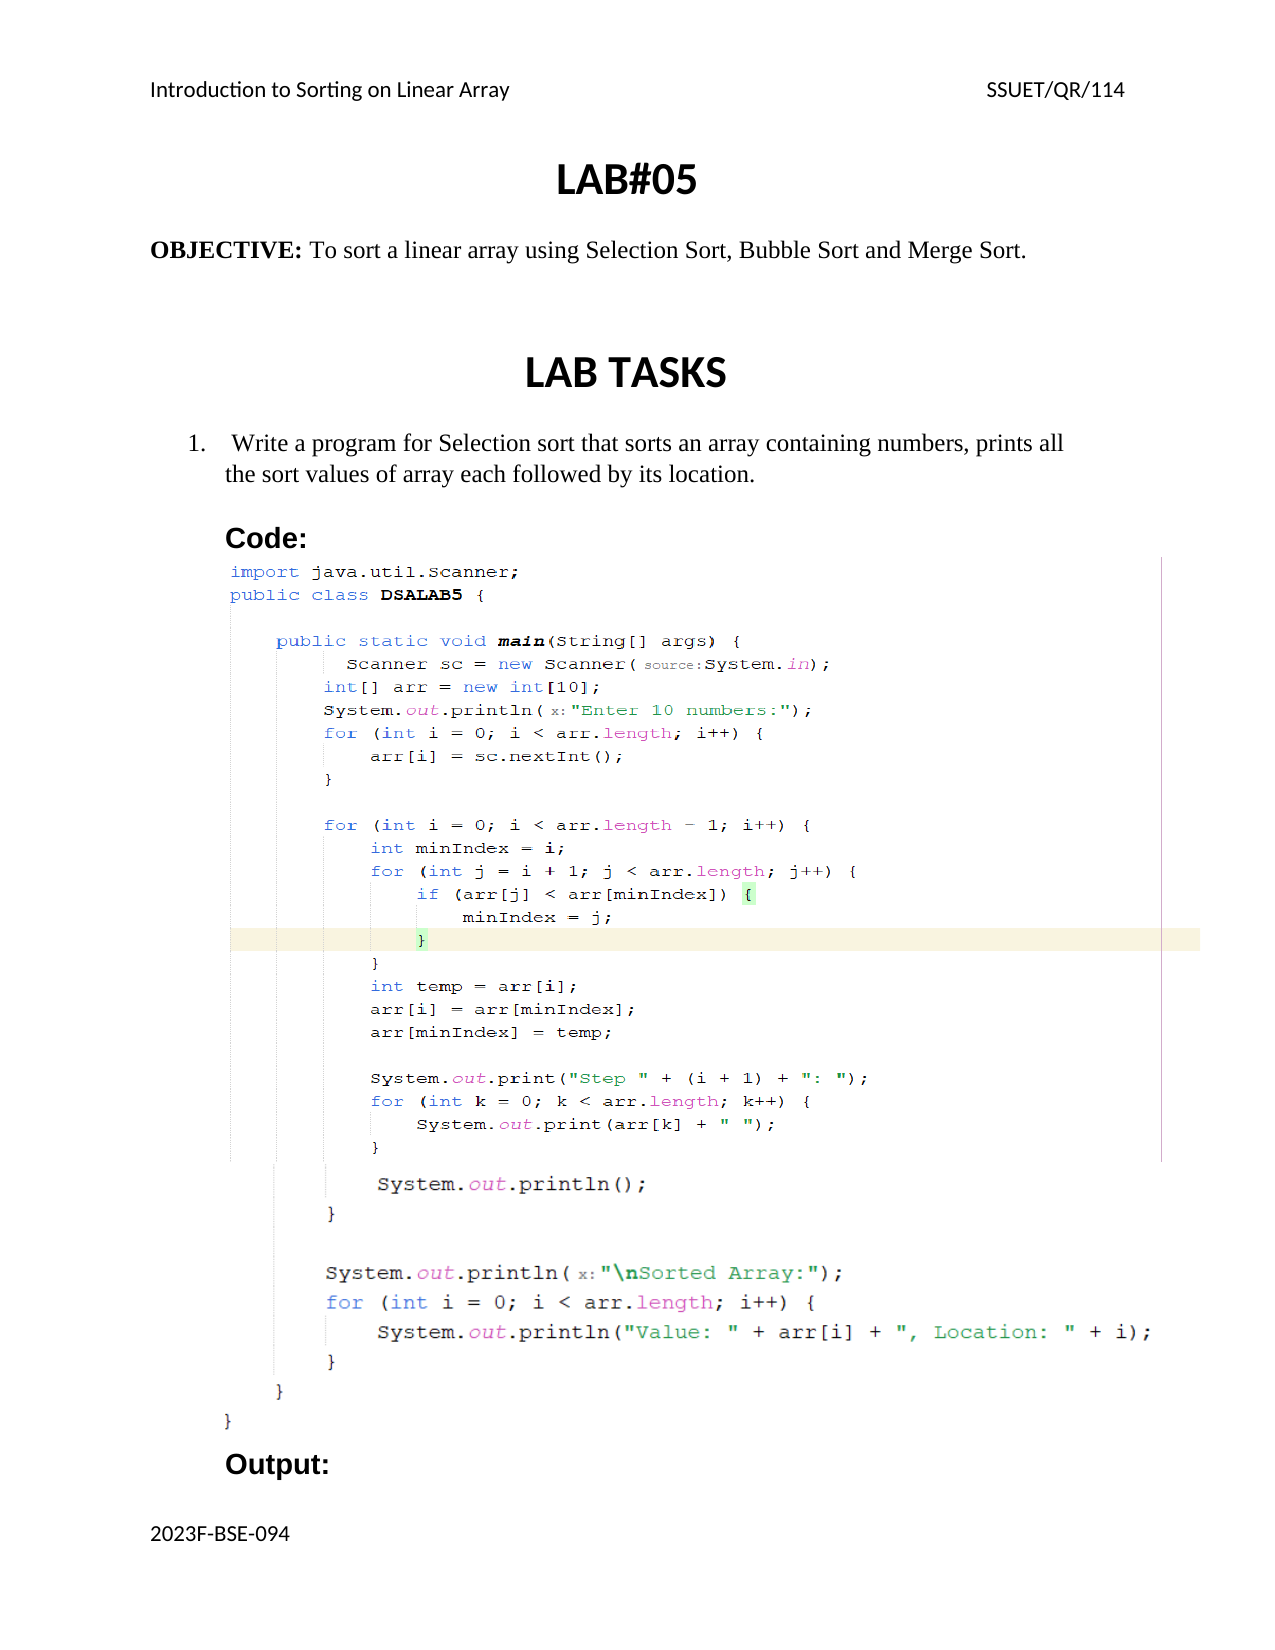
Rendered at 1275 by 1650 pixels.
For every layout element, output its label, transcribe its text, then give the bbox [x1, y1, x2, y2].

list Write a program for Selection sort that sorts an array containing numbers, prints all [187, 428, 1125, 457]
text LAB#05 [150, 150, 1125, 206]
list Output: [225, 1447, 1125, 1481]
text OBJECTIVE: To sort a linear array using Selection Sort, Bubble Sort and Merge Sort. [150, 235, 1125, 264]
list Code: [225, 521, 1125, 554]
picture [225, 1164, 1200, 1446]
text LAB TASKS [150, 343, 1125, 399]
list the sort values of array each followed by its location. [225, 459, 1125, 488]
picture [225, 557, 1200, 1162]
